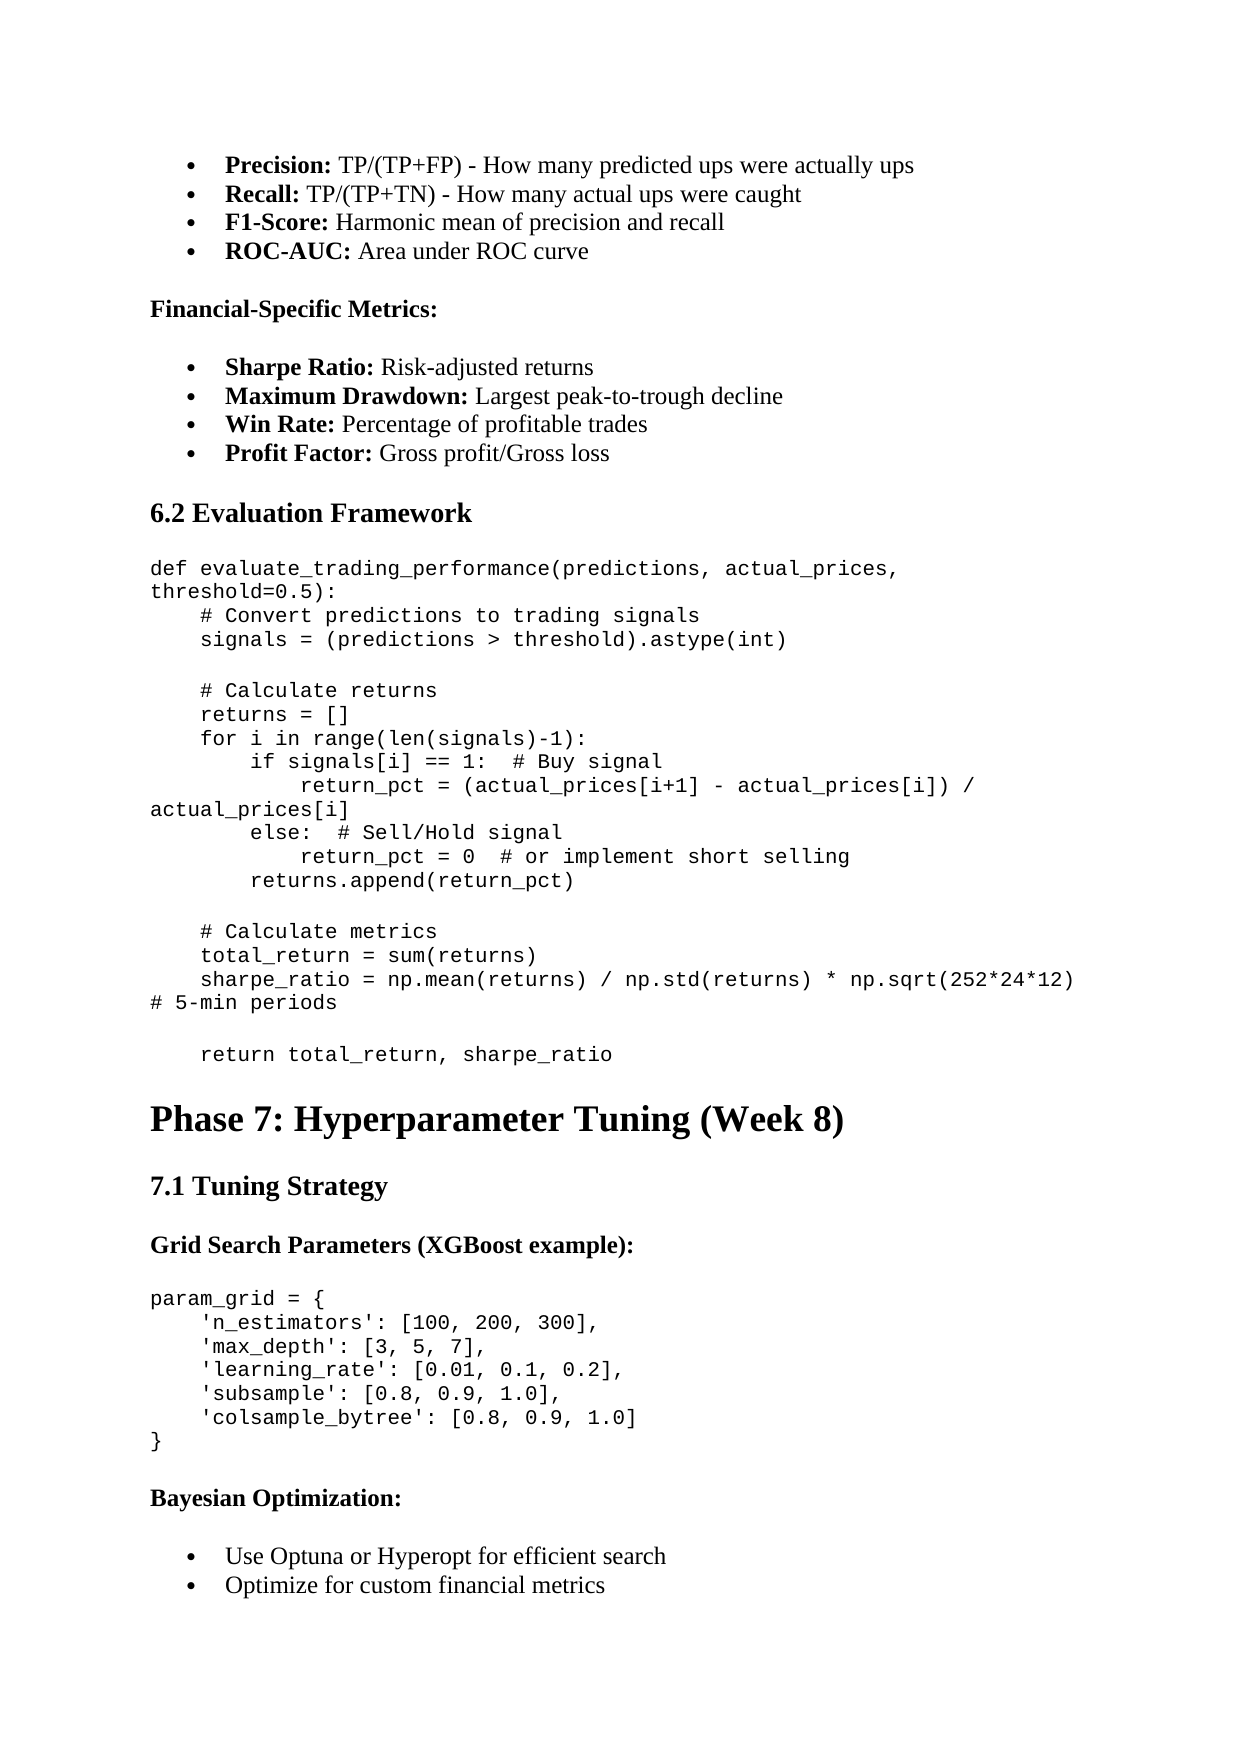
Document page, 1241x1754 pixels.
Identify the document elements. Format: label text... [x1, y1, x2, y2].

list Optimize for custom financial metrics [187, 1570, 1090, 1598]
text param_grid = { [150, 1288, 1090, 1312]
text 6.2 Evaluation Framework [150, 496, 1090, 529]
text signals = (predictions > threshold).astype(int) [150, 629, 1090, 652]
text return_pct = 0 # or implement short selling [150, 846, 1090, 869]
text 'subsample': [0.8, 0.9, 1.0], [150, 1383, 1090, 1407]
text total_return = sum(returns) [150, 945, 1090, 968]
list Sharpe Ratio: Risk-adjusted returns [187, 352, 1090, 381]
list Recall: TP/(TP+TN) - How many actual ups were caught [187, 179, 1090, 207]
text } [150, 1430, 1090, 1454]
text # Calculate metrics [150, 921, 1090, 945]
list Win Rate: Percentage of profitable trades [187, 409, 1090, 438]
text return total_return, sharpe_ratio [150, 1044, 1090, 1067]
text returns = [] [150, 704, 1090, 728]
list Profit Factor: Gross profit/Gross loss [187, 438, 1090, 467]
text if signals[i] == 1: # Buy signal [150, 751, 1090, 775]
text returns.append(return_pct) [150, 869, 1090, 893]
text return_pct = (actual_prices[i+1] - actual_prices[i]) / actual_prices[i] [150, 775, 1090, 822]
text # Convert predictions to trading signals [150, 605, 1090, 629]
list Maximum Drawdown: Largest peak-to-trough decline [187, 381, 1090, 409]
text else: # Sell/Hold signal [150, 822, 1090, 846]
list ROC-AUC: Area under ROC curve [187, 236, 1090, 265]
text 'max_depth': [3, 5, 7], [150, 1336, 1090, 1359]
text Phase 7: Hyperparameter Tuning (Week 8) [150, 1097, 1090, 1140]
text Financial-Specific Metrics: [150, 294, 1090, 323]
text 'colsample_bytree': [0.8, 0.9, 1.0] [150, 1407, 1090, 1430]
list Use Optuna or Hyperopt for efficient search [187, 1541, 1090, 1570]
text 7.1 Tuning Strategy [150, 1169, 1090, 1201]
text def evaluate_trading_performance(predictions, actual_prices, threshold=0.5): [150, 558, 1090, 605]
list F1-Score: Harmonic mean of precision and recall [187, 207, 1090, 236]
text 'n_estimators': [100, 200, 300], [150, 1312, 1090, 1336]
text Bayesian Optimization: [150, 1483, 1090, 1512]
text 'learning_rate': [0.01, 0.1, 0.2], [150, 1359, 1090, 1383]
text # Calculate returns [150, 680, 1090, 704]
text Grid Search Parameters (XGBoost example): [150, 1231, 1090, 1259]
text for i in range(len(signals)-1): [150, 728, 1090, 751]
list Precision: TP/(TP+FP) - How many predicted ups were actually ups [187, 150, 1090, 179]
text sharpe_ratio = np.mean(returns) / np.std(returns) * np.sqrt(252*24*12) # 5-min periods [150, 968, 1090, 1016]
